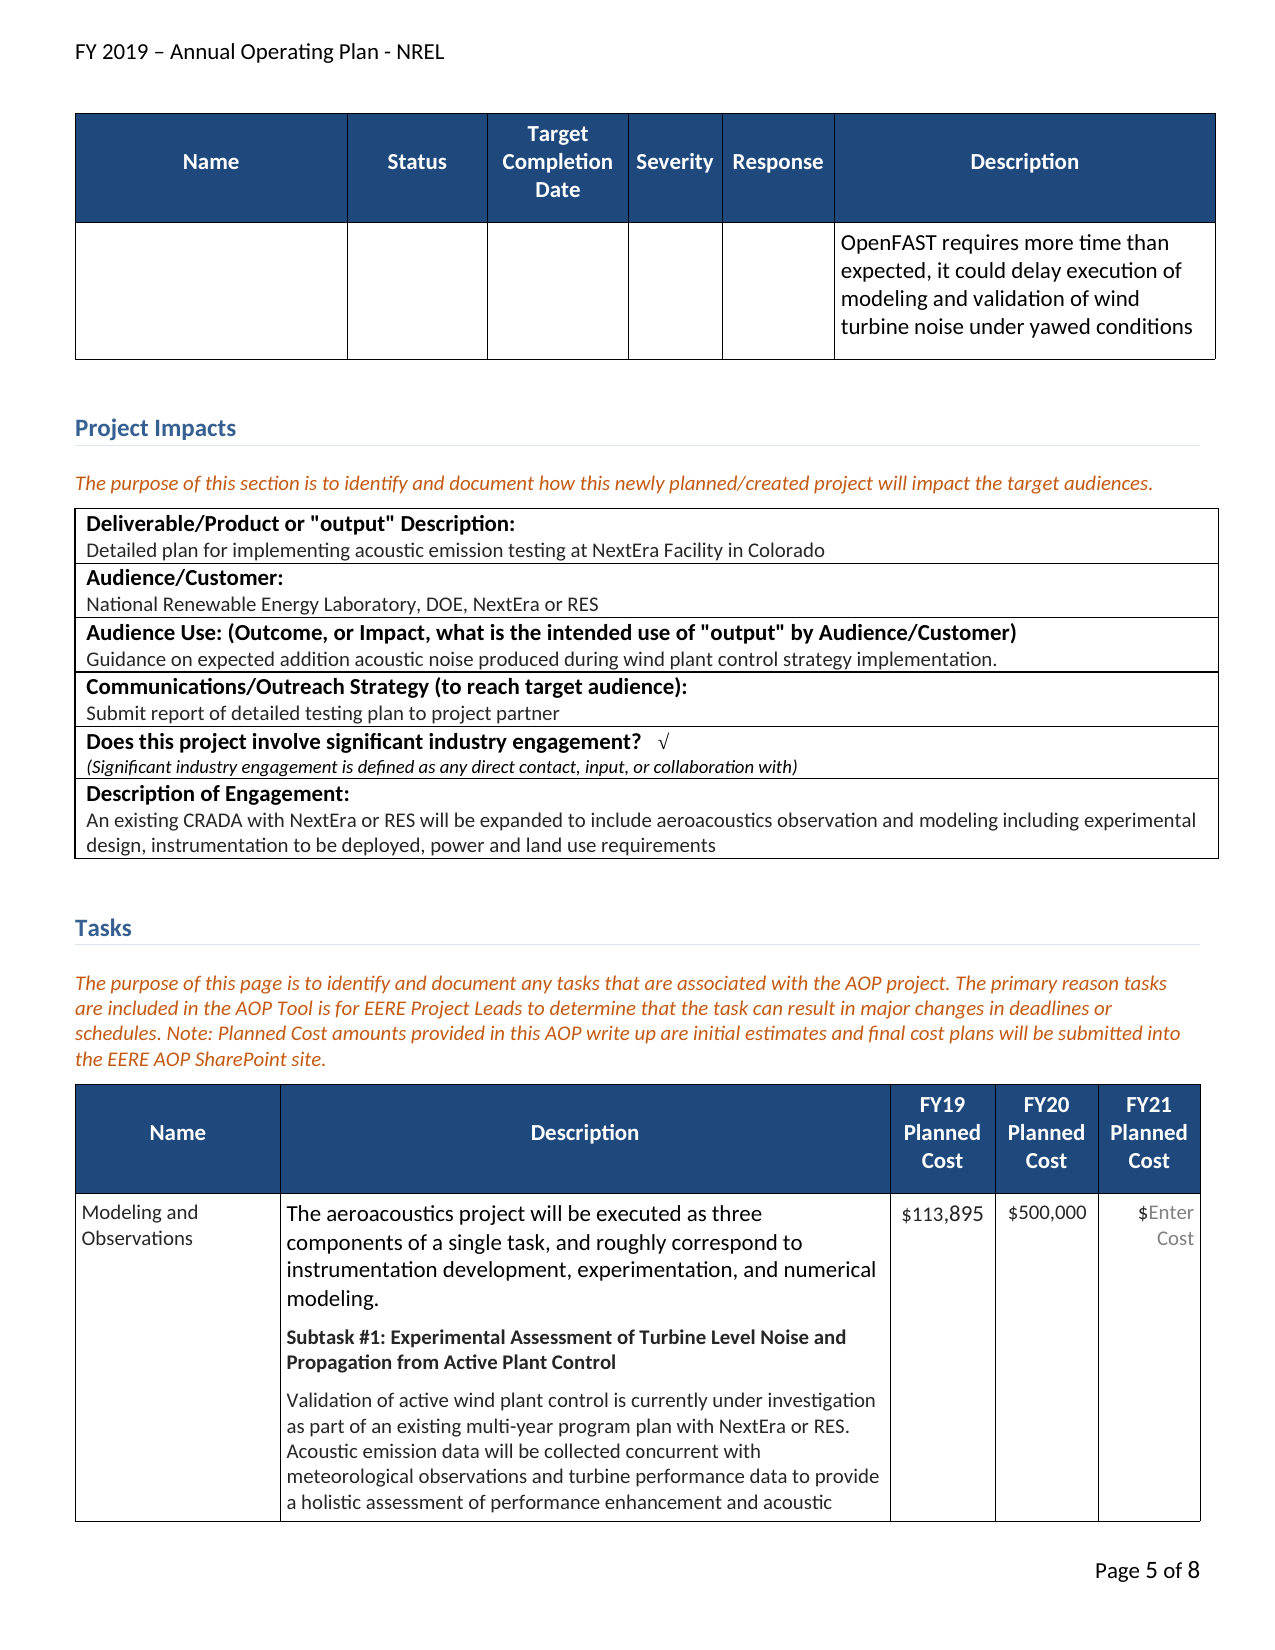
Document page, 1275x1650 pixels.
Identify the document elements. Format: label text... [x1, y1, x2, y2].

table_header FY20 Planned Cost [996, 1085, 1098, 1193]
table_header Description [281, 1085, 890, 1193]
table_header Deliverable/Product or "output" Description: [76, 509, 1218, 562]
table_cell [723, 223, 834, 359]
text The purpose of this section is to identify and document how this newly planned/created project will impact the target audiences. [75, 470, 1200, 496]
table_cell [76, 1194, 280, 1521]
table_header FY19 Planned Cost [891, 1085, 995, 1193]
text Project Impacts [75, 412, 1200, 445]
table_header Name [76, 114, 347, 222]
table_cell Communications/Outreach Strategy (to reach target audience): [76, 673, 1218, 726]
table_cell [629, 223, 722, 359]
table_cell [281, 1194, 890, 1521]
table_cell Description of Engagement: [76, 779, 1218, 858]
table_cell $ [891, 1194, 995, 1521]
table_cell $ [1099, 1194, 1200, 1521]
table_cell Audience/Customer: [76, 564, 1218, 617]
table_cell Audience Use: (Outcome, or Impact, what is the intended use of "output" by Audience/Customer) [76, 618, 1218, 671]
text Tasks [75, 912, 1200, 944]
table_cell [348, 223, 487, 359]
table_cell [835, 223, 1215, 359]
table_cell $ [996, 1194, 1098, 1521]
text The purpose of this page is to identify and document any tasks that are associated with the AOP project. The primary reason tasks are included in the AOP Tool is for EERE Project Leads to determine that the task can result in major changes in deadlines or schedules. Note: Planned Cost amounts provided in this AOP write up are initial estimates and final cost plans will be submitted into the EERE AOP SharePoint site. [75, 970, 1200, 1071]
table_cell [488, 223, 628, 359]
table_header Severity [629, 114, 722, 222]
table_header FY21 Planned Cost [1099, 1085, 1200, 1193]
table_cell [76, 223, 347, 359]
table_header Name [76, 1085, 280, 1193]
table_header Response [723, 114, 834, 222]
table_header Status [348, 114, 487, 222]
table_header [488, 114, 628, 222]
table_cell Does this project involve significant industry engagement? (Significant industry engagement is defined as any direct contact, input, or collaboration with) [76, 727, 1218, 778]
table_header Description [835, 114, 1215, 222]
